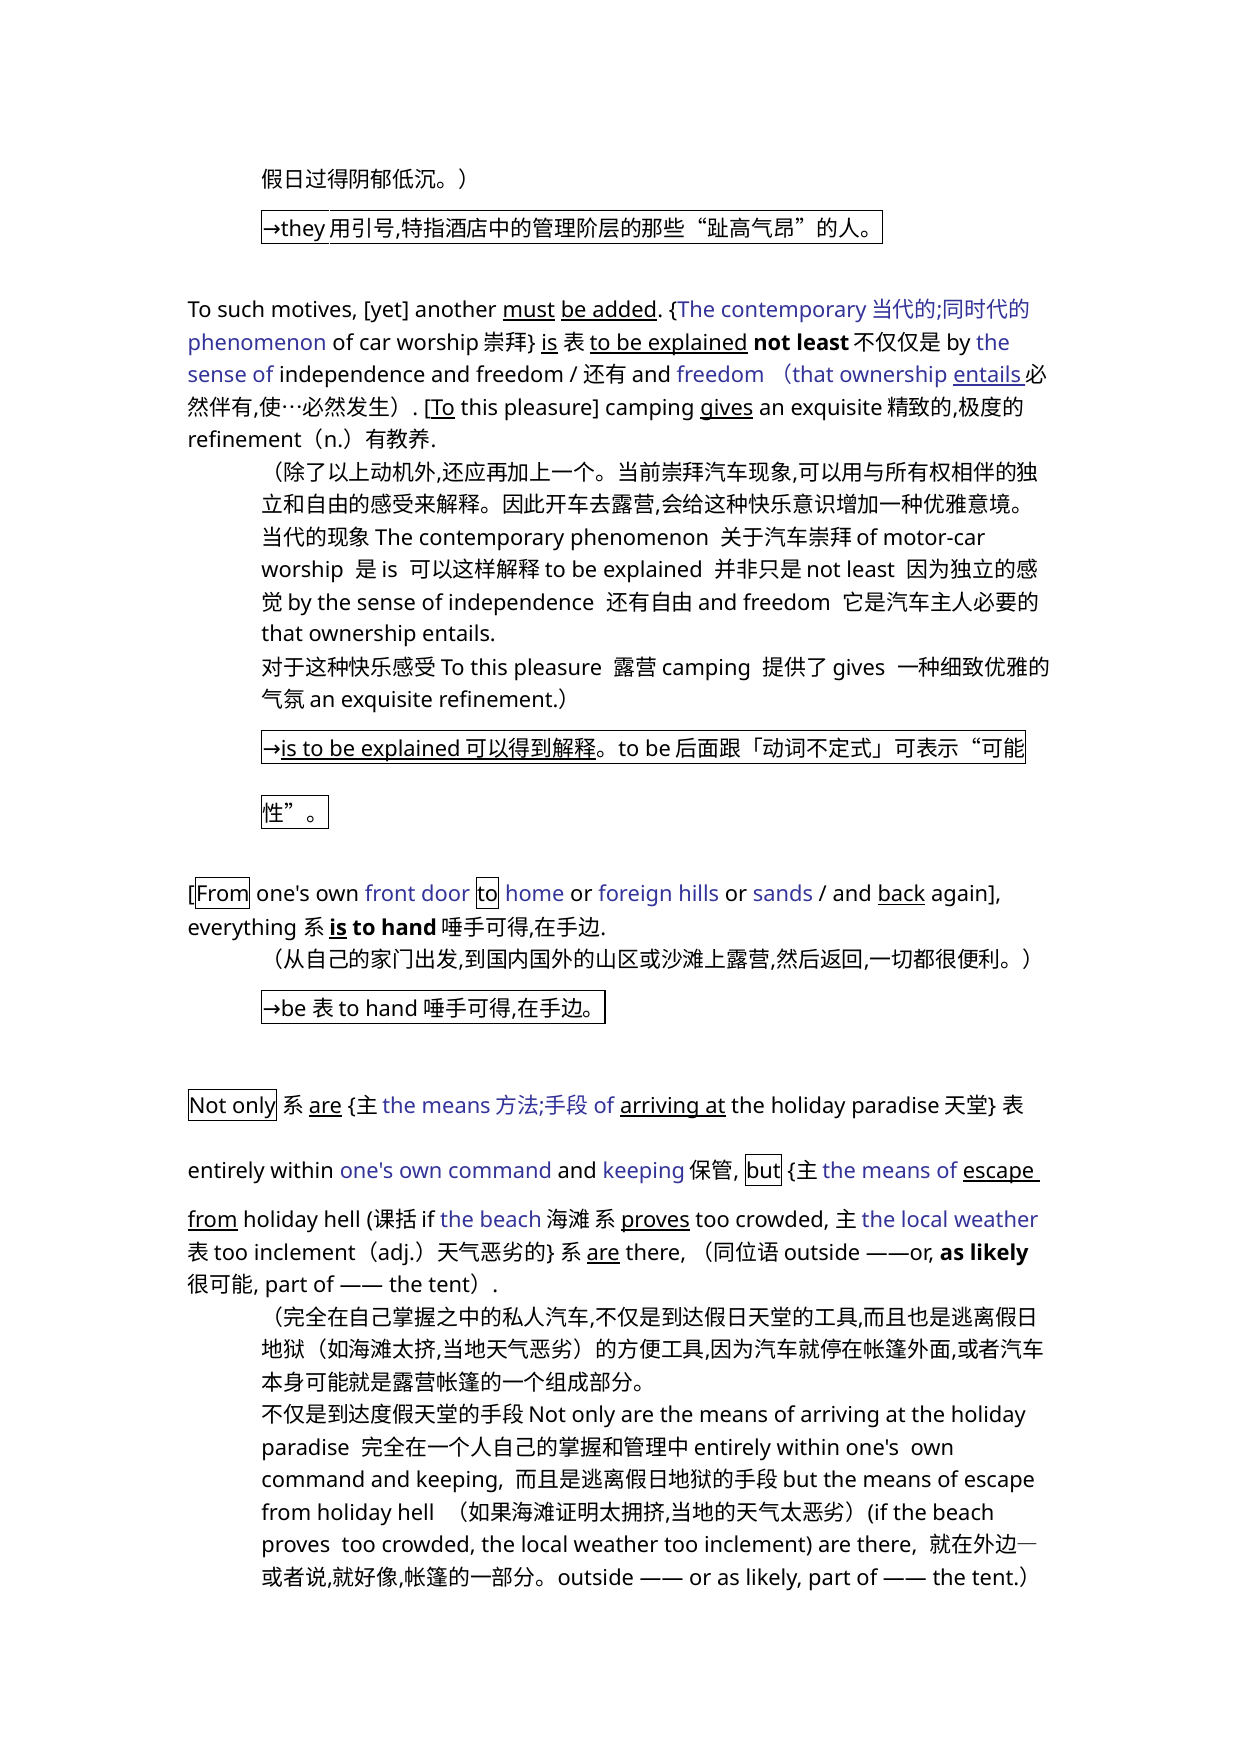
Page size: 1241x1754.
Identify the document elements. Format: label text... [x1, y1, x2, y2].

list 当代的现象The contemporary phenomenon 关于汽车崇拜of motor-car worship 是is 可以这样解释to be explained 并非只是not least 因为独立的感觉by the sense of independence 还有自由and freedom 它是汽车主人必要的that ownership entails. [261, 519, 1053, 649]
list （完全在自己掌握之中的私人汽车,不仅是到达假日天堂的工具,而且也是逃离假日地狱（如海滩太挤,当地天气恶劣）的方便工具,因为汽车就停在帐篷外面,或者汽车本身可能就是露营帐篷的一个组成部分。 [261, 1299, 1053, 1397]
text [From one's own front door to home or foreign hills or sands / and back again], everything 系is to hand唾手可得,在手边. [187, 877, 1053, 942]
list （从自己的家门出发,到国内国外的山区或沙滩上露营,然后返回,一切都很便利。） [261, 942, 1053, 974]
text To such motives, [yet] another must be added. {The contemporary当代的;同时代的 phenomenon of car worship崇拜} is 表to be explained not least不仅仅是 by the sense of independence and freedom / 还有and freedom （that ownership entails必然伴有,使…必然发生）. [To this pleasure] camping gives an exquisite精致的,极度的 refinement（n.）有教养. [187, 292, 1053, 454]
list 对于这种快乐感受To this pleasure 露营camping 提供了gives 一种细致优雅的气氛an exquisite refinement.） [261, 649, 1053, 714]
list （除了以上动机外,还应再加上一个。当前崇拜汽车现象,可以用与所有权相伴的独立和自由的感受来解释。因此开车去露营,会给这种快乐意识增加一种优雅意境。 [261, 454, 1053, 519]
text Not only 系are {主the means方法;手段 of arriving at the holiday paradise天堂} 表entirely within one's own command and keeping保管, but {主the means of escape from holiday hell (课括if the beach海滩 系proves too crowded, 主the local weather 表too inclement（adj.）天气恶劣的} 系are there, （同位语outside ——or, as likely很可能, part of —— the tent）. [187, 1072, 1053, 1299]
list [261, 162, 1053, 194]
list 不仅是到达度假天堂的手段Not only are the means of arriving at the holiday paradise 完全在一个人自己的掌握和管理中entirely within one's own command and keeping, 而且是逃离假日地狱的手段but the means of escape from holiday hell （如果海滩证明太拥挤,当地的天气太恶劣）(if the beach proves too crowded, the local weather too inclement) are there, 就在外边—或者说,就好像,帐篷的一部分。outside —— or as likely, part of —— the tent.） [261, 1397, 1053, 1592]
list →be 表to hand 唾手可得,在手边。 [261, 974, 1053, 1039]
list →is to be explained可以得到解释。to be后面跟「动词不定式」可表示“可能性”。 [261, 714, 1053, 844]
text →they用引号,特指酒店中的管理阶层的那些“趾高气昂”的人。 [261, 194, 1053, 259]
